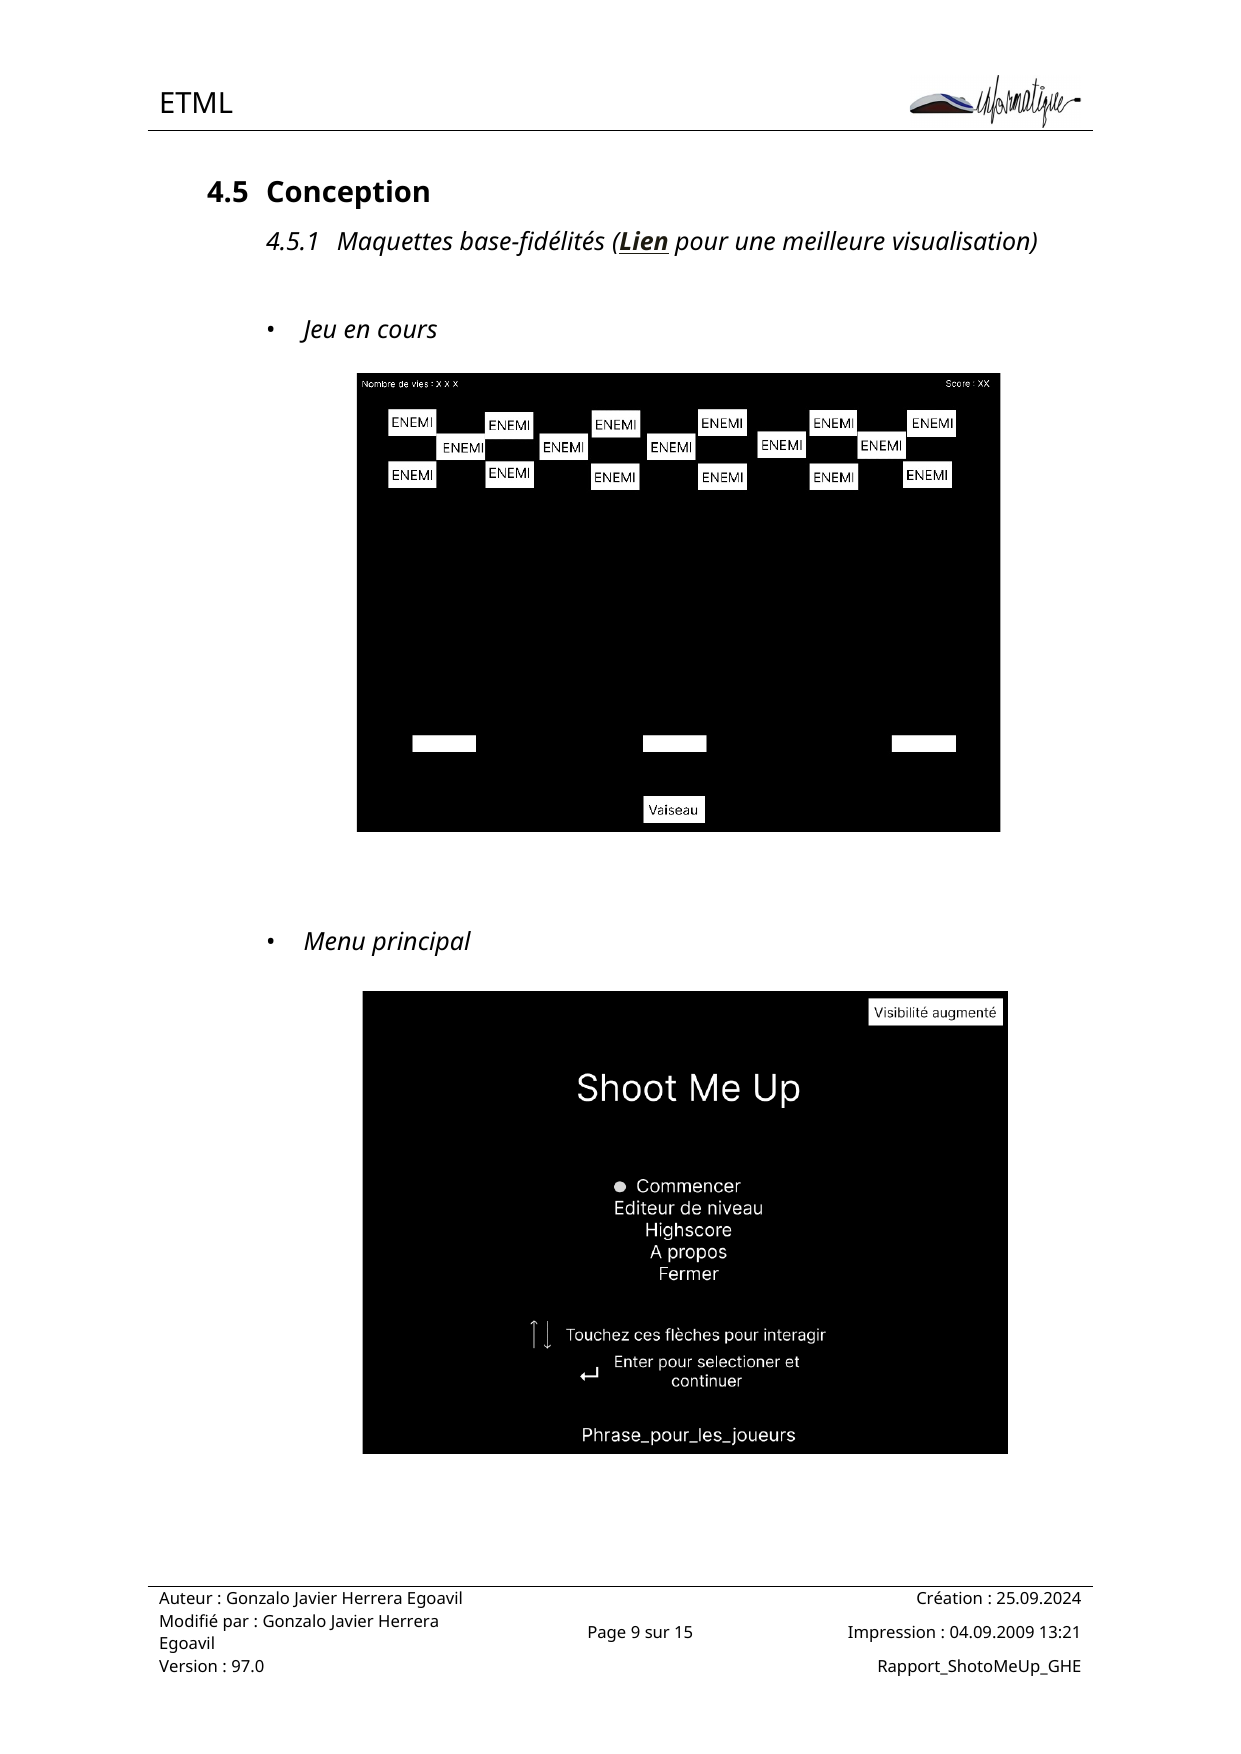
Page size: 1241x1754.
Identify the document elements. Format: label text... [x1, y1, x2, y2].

subtitle Menu principal [266, 924, 1092, 958]
subtitle Conception [207, 172, 1092, 211]
subtitle Maquettes base-fidélités (Lien pour une meilleure visualisation) [266, 224, 1092, 258]
picture [909, 75, 1082, 128]
picture [356, 373, 1000, 832]
subtitle Jeu en cours [266, 311, 1092, 345]
picture [362, 991, 1008, 1454]
